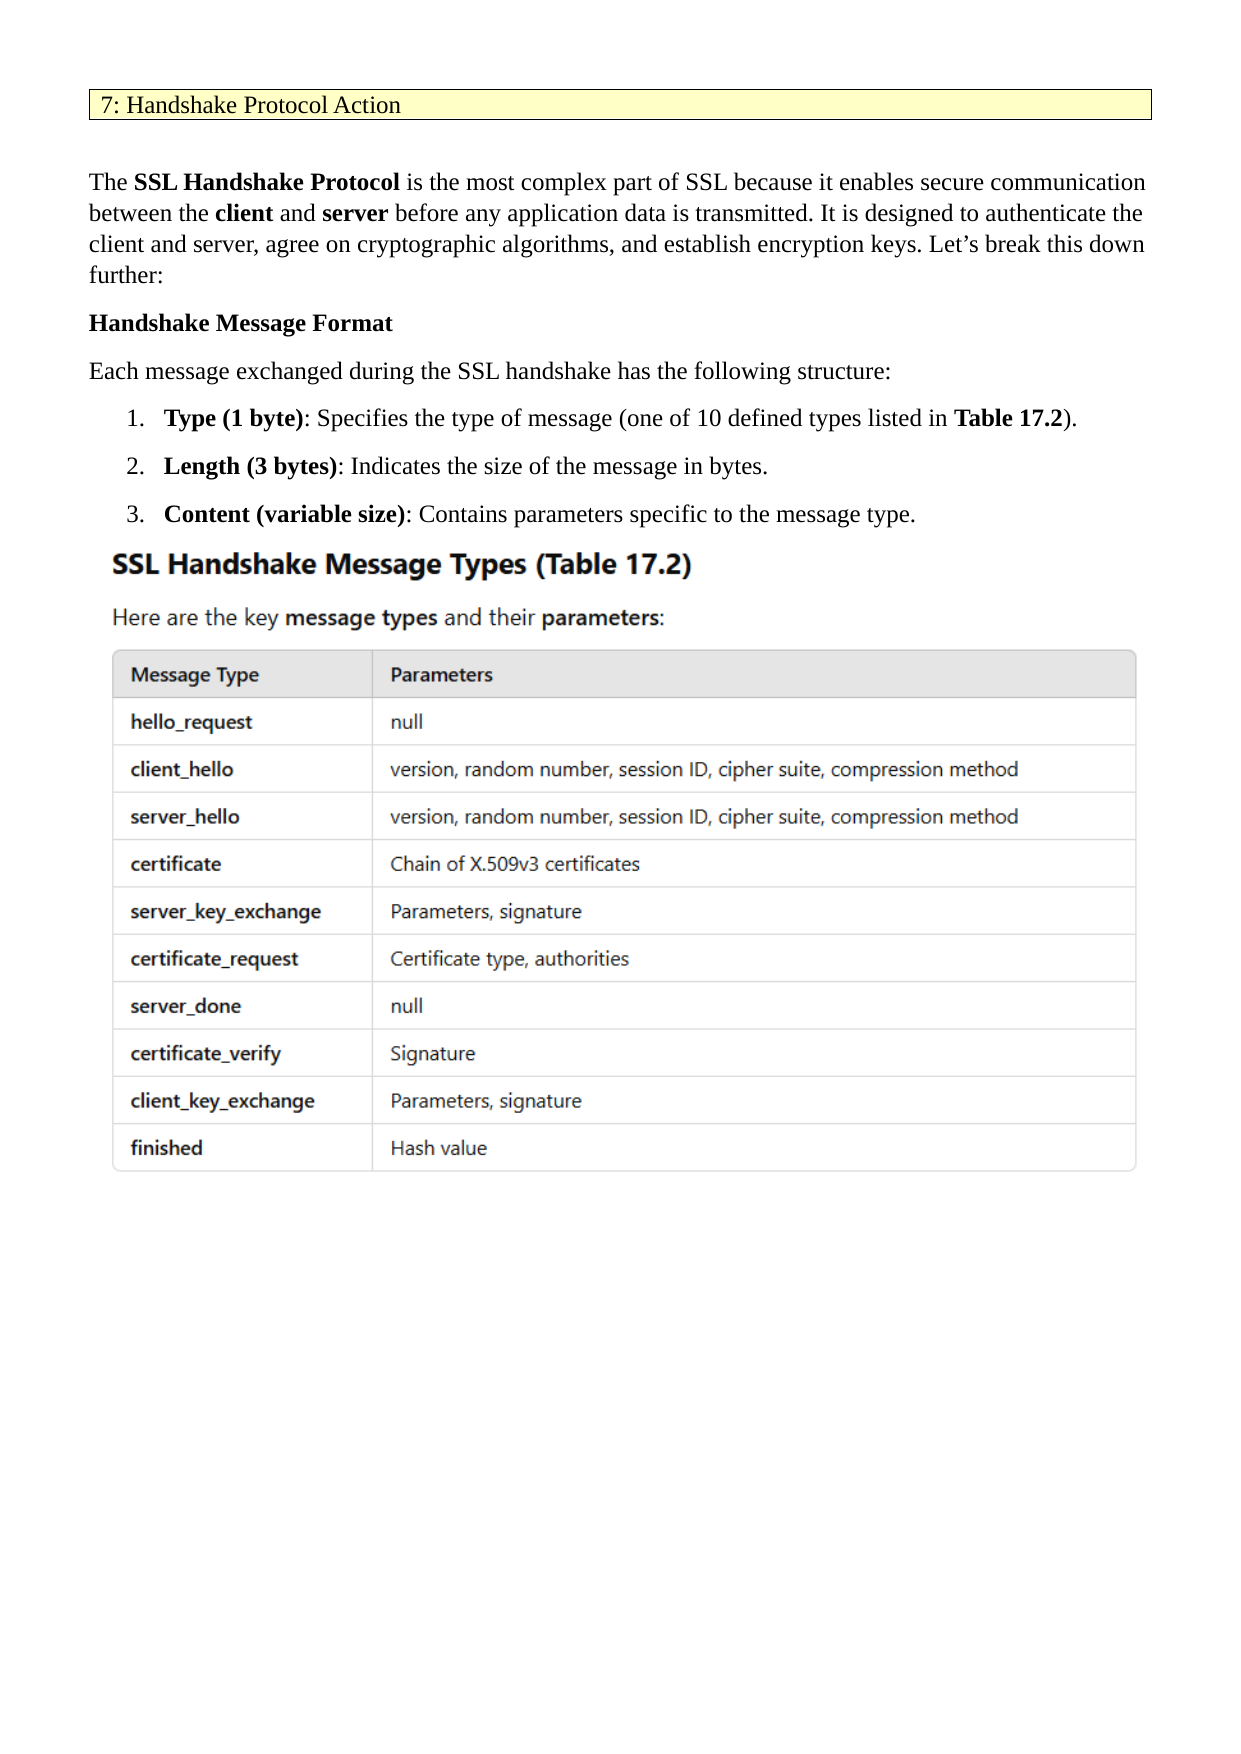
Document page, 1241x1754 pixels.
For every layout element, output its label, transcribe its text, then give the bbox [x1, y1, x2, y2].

list Content (variable size): Contains parameters specific to the message type. [126, 499, 1152, 528]
list Type (1 byte): Specifies the type of message (one of 10 defined types listed in Table 17.2). [126, 403, 1152, 432]
text The SSL Handshake Protocol is the most complex part of SSL because it enables secure communication between the client and server before any application data is transmitted. It is designed to authenticate the client and server, agree on cryptographic algorithms, and establish encryption keys. Let’s break this down further: [89, 167, 1152, 289]
list Length (3 bytes): Indicates the size of the message in bytes. [126, 451, 1152, 480]
table_header 7: Handshake Protocol Action [90, 90, 1151, 118]
text Handshake Message Format [89, 308, 1152, 337]
picture [88, 546, 1152, 1182]
text Each message exchanged during the SSL handshake has the following structure: [89, 356, 1152, 384]
